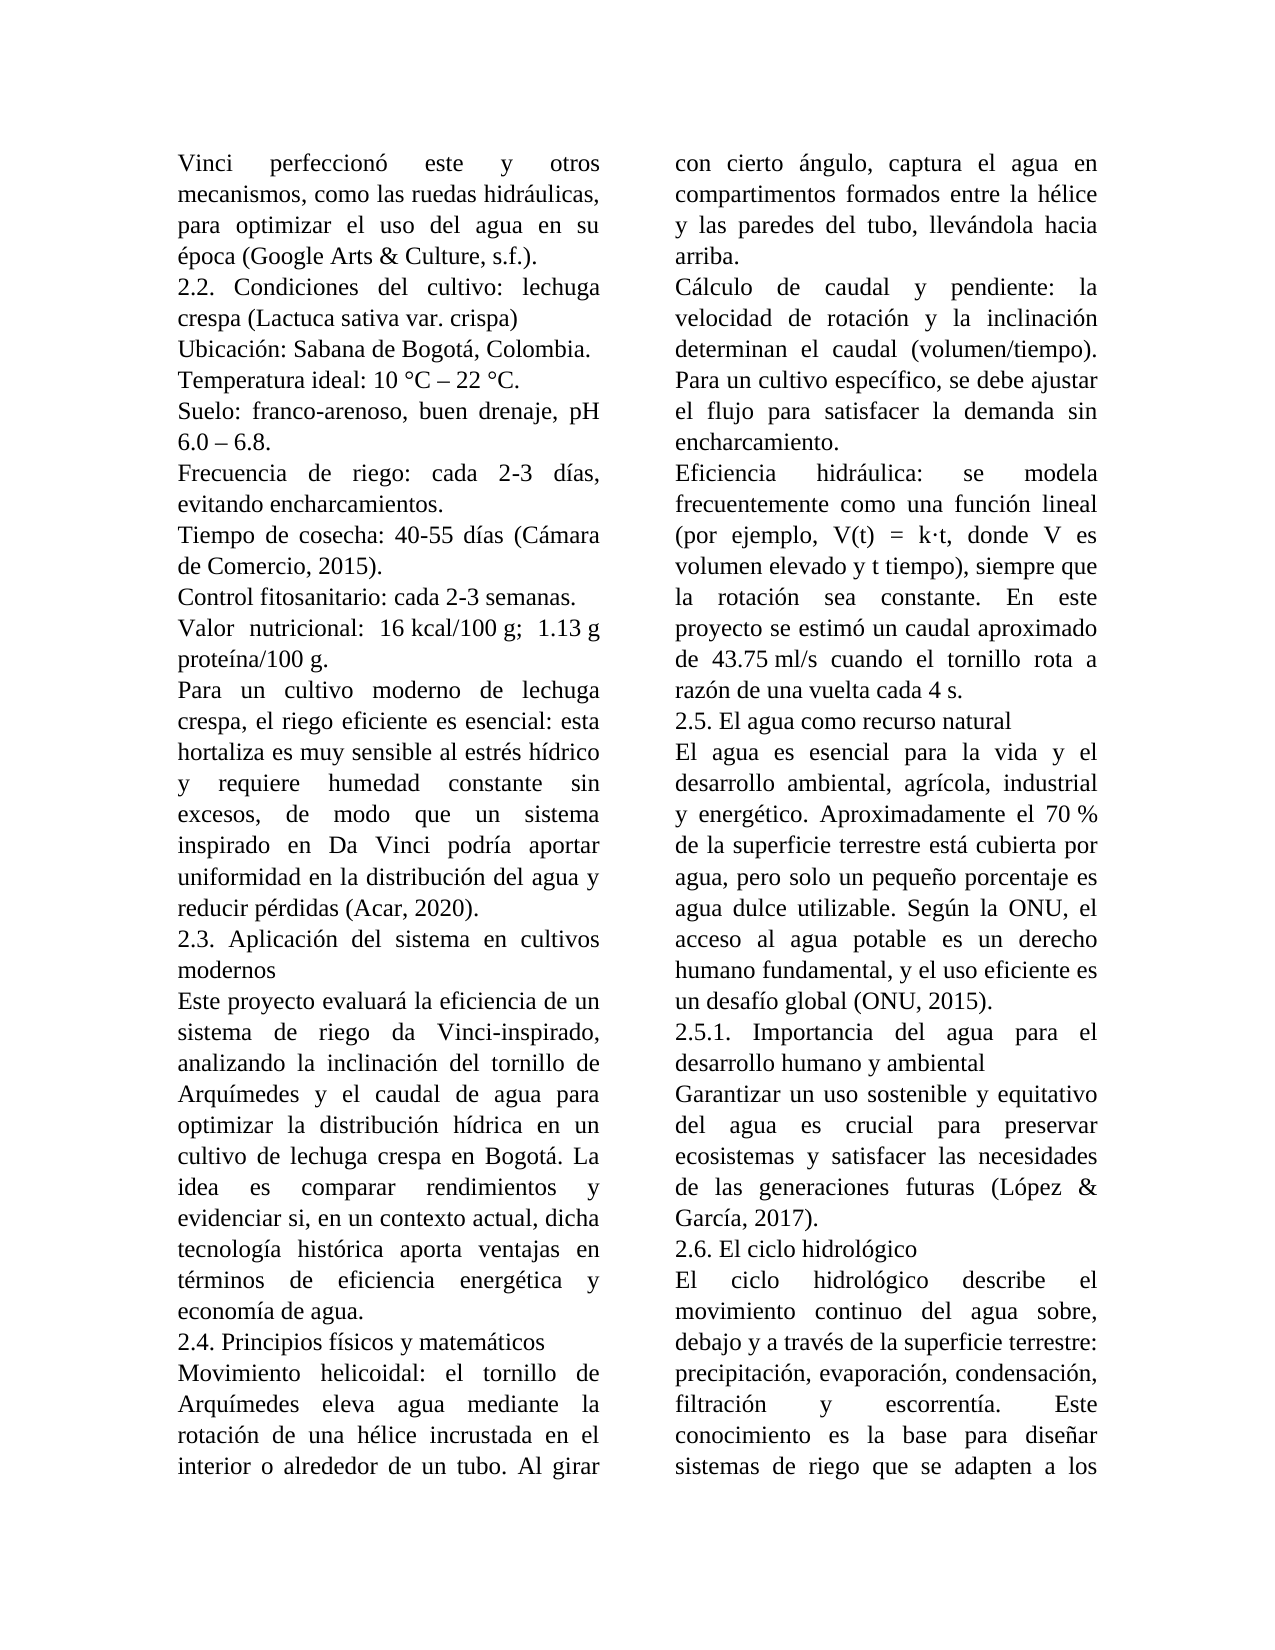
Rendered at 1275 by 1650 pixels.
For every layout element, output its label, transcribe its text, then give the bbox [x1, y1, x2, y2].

text 2.4. Principios físicos y matemáticos [177, 1327, 600, 1356]
text Ubicación: Sabana de Bogotá, Colombia. [177, 334, 600, 363]
text Control fitosanitario: cada 2‑3 semanas. [177, 582, 600, 611]
text Eficiencia hidráulica: se modela frecuentemente como una función lineal (por ejemplo, V(t) = k·t, donde V es volumen elevado y t tiempo), siempre que la rotación sea constante. En este proyecto se estimó un caudal aproximado de 43.75 ml/s cuando el tornillo rota a razón de una vuelta cada 4 s. [675, 458, 1098, 704]
text Tiempo de cosecha: 40‑55 días (Cámara de Comercio, 2015). [177, 520, 600, 580]
text Temperatura ideal: 10 °C – 22 °C. [177, 365, 600, 394]
text 2.5.1. Importancia del agua para el desarrollo humano y ambiental [675, 1017, 1098, 1077]
text El agua es esencial para la vida y el desarrollo ambiental, agrícola, industrial y energético. Aproximadamente el 70 % de la superficie terrestre está cubierta por agua, pero solo un pequeño porcentaje es agua dulce utilizable. Según la ONU, el acceso al agua potable es un derecho humano fundamental, y el uso eficiente es un desafío global (ONU, 2015). [675, 737, 1098, 1014]
text Garantizar un uso sostenible y equitativo del agua es crucial para preservar ecosistemas y satisfacer las necesidades de las generaciones futuras (López & García, 2017). [675, 1079, 1098, 1232]
text 2.2. Condiciones del cultivo: lechuga crespa (Lactuca sativa var. crispa) [177, 272, 600, 332]
text Movimiento helicoidal: el tornillo de Arquímedes eleva agua mediante la rotación de una hélice incrustada en el interior o alrededor de un tubo. Al girar con cierto ángulo, captura el agua en compartimentos formados entre la hélice y las paredes del tubo, llevándola hacia arriba. [675, 148, 1098, 269]
text 2.5. El agua como recurso natural [675, 706, 1098, 735]
text Movimiento helicoidal: el tornillo de Arquímedes eleva agua mediante la rotación de una hélice incrustada en el interior o alrededor de un tubo. Al girar con cierto ángulo, captura el agua en compartimentos formados entre la hélice y las paredes del tubo, llevándola hacia arriba. [177, 1358, 600, 1480]
text Frecuencia de riego: cada 2‑3 días, evitando encharcamientos. [177, 458, 600, 518]
text 2.6. El ciclo hidrológico [675, 1234, 1098, 1263]
text Suelo: franco‑arenoso, buen drenaje, pH 6.0 – 6.8. [177, 396, 600, 456]
text 2.3. Aplicación del sistema en cultivos modernos [177, 924, 600, 983]
text Para un cultivo moderno de lechuga crespa, el riego eficiente es esencial: esta hortaliza es muy sensible al estrés hídrico y requiere humedad constante sin excesos, de modo que un sistema inspirado en Da Vinci podría aportar uniformidad en la distribución del agua y reducir pérdidas (Acar, 2020). [177, 675, 600, 921]
text Cálculo de caudal y pendiente: la velocidad de rotación y la inclinación determinan el caudal (volumen/tiempo). Para un cultivo específico, se debe ajustar el flujo para satisfacer la demanda sin encharcamiento. [675, 272, 1098, 456]
text Valor nutricional: 16 kcal/100 g; 1.13 g proteína/100 g. [177, 613, 600, 673]
text Este proyecto evaluará la eficiencia de un sistema de riego da Vinci‑inspirado, analizando la inclinación del tornillo de Arquímedes y el caudal de agua para optimizar la distribución hídrica en un cultivo de lechuga crespa en Bogotá. La idea es comparar rendimientos y evidenciar si, en un contexto actual, dicha tecnología histórica aporta ventajas en términos de eficiencia energética y economía de agua. [177, 986, 600, 1325]
